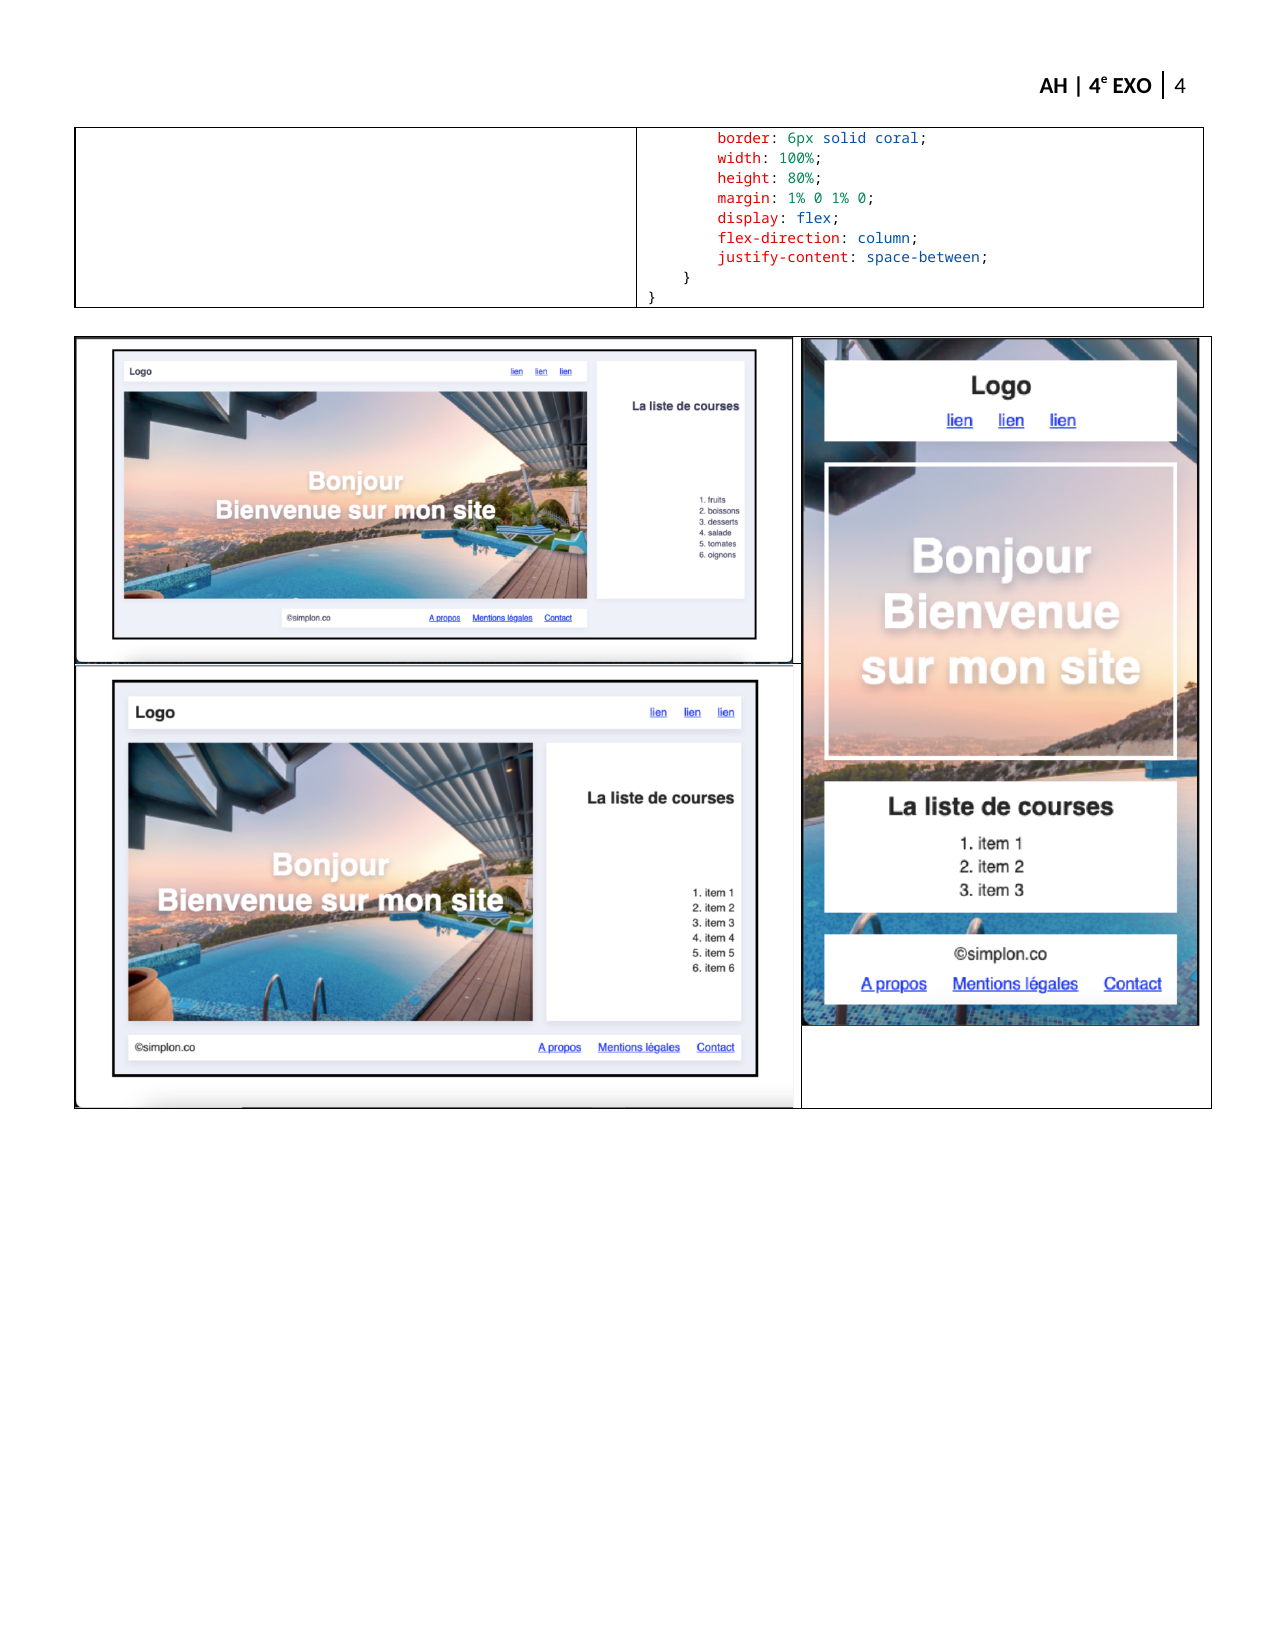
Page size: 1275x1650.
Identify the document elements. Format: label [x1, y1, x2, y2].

table_cell [794, 664, 801, 1108]
picture [801, 337, 1200, 1026]
picture [75, 337, 794, 1108]
table_header [794, 337, 801, 663]
table_header [76, 128, 636, 307]
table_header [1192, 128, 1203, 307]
table_header [802, 337, 1211, 1108]
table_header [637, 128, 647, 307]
